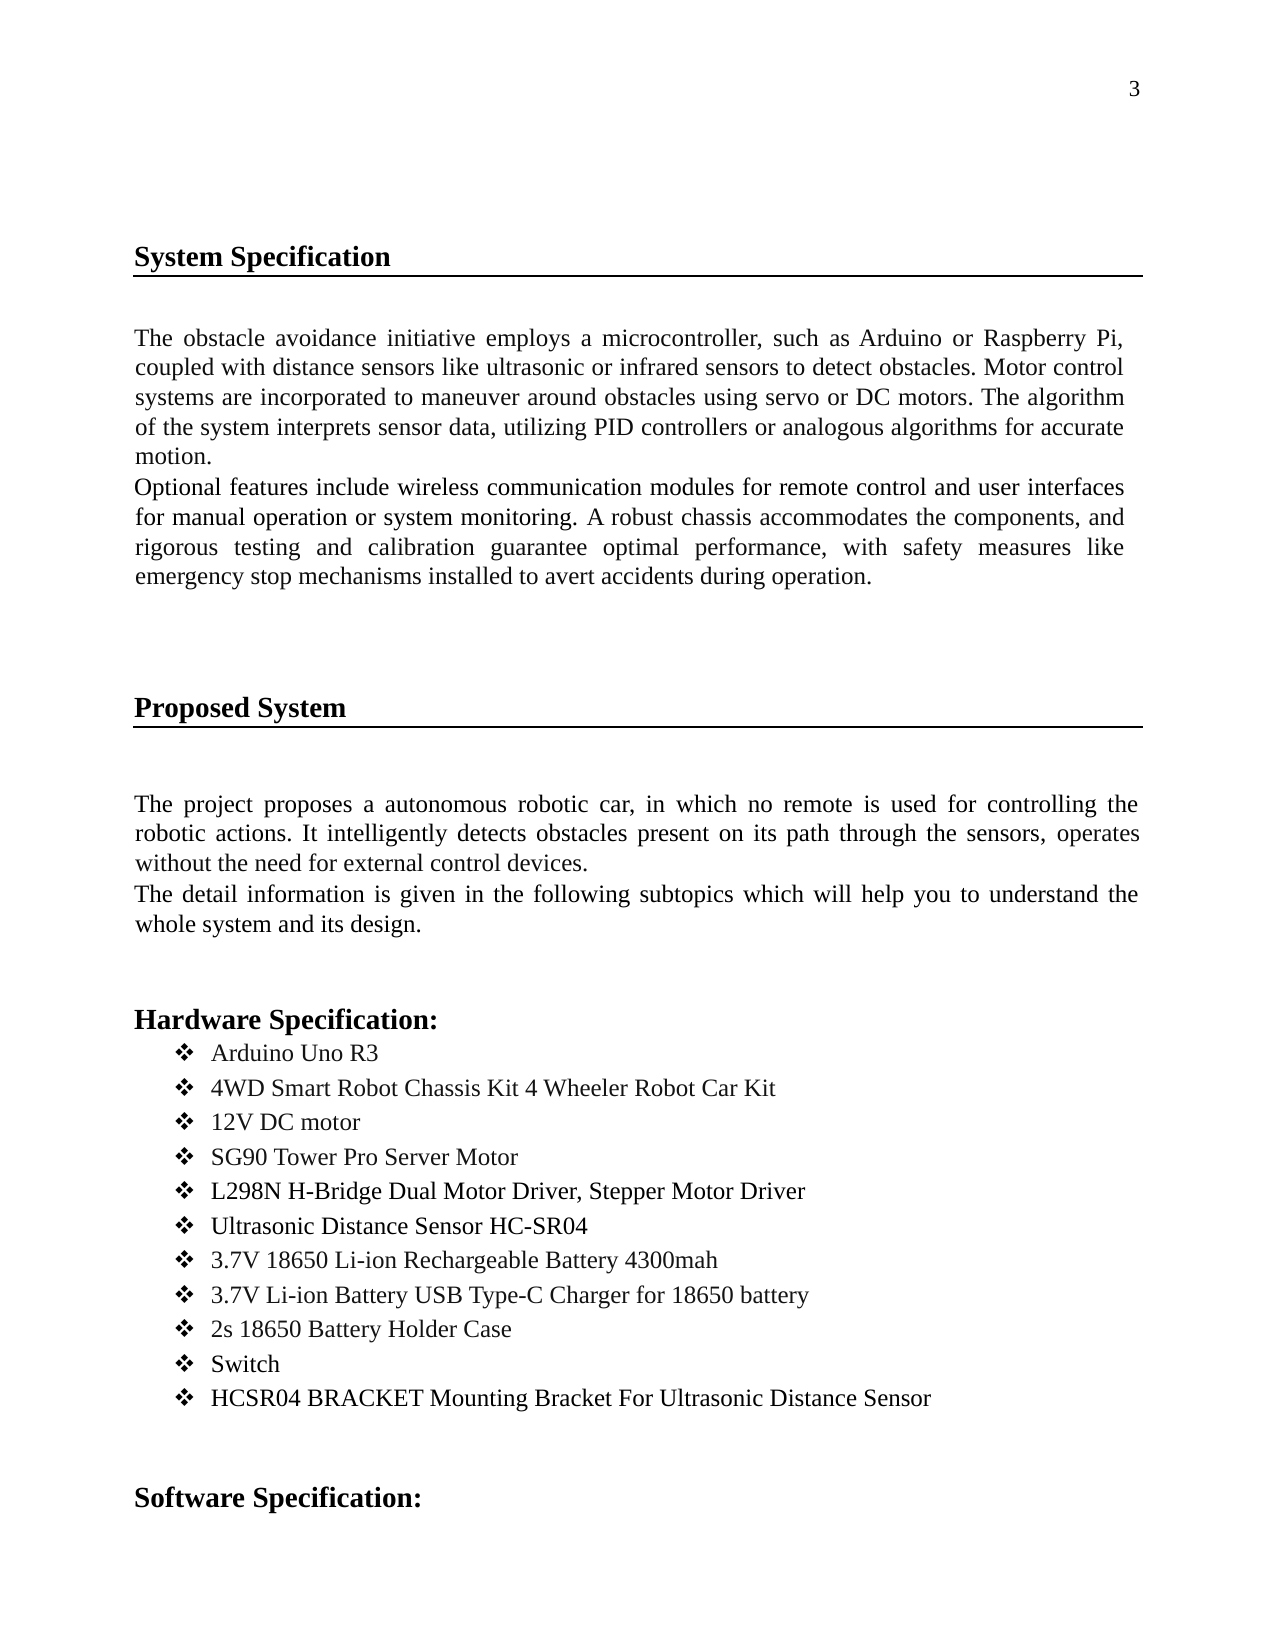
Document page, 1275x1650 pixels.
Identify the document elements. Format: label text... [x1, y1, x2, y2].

list Switch [173, 1349, 1140, 1378]
list 3.7V 18650 Li-ion Rechargeable Battery 4300mah [173, 1245, 1140, 1274]
text The detail information is given in the following subtopics which will help you to understand the whole system and its design. [134, 879, 1140, 938]
text Software Specification: [134, 1480, 1140, 1513]
list SG90 Tower Pro Server Motor [173, 1142, 1140, 1171]
list Arduino Uno R3 [173, 1038, 1140, 1067]
subtitle System Specification [134, 239, 1140, 272]
list 2s 18650 Battery Holder Case [173, 1314, 1140, 1343]
list 4WD Smart Robot Chassis Kit 4 Wheeler Robot Car Kit [173, 1073, 1140, 1102]
list L298N H-Bridge Dual Motor Driver, Stepper Motor Driver [173, 1176, 1140, 1205]
list Ultrasonic Distance Sensor HC-SR04 [173, 1211, 1140, 1240]
text The obstacle avoidance initiative employs a microcontroller, such as Arduino or Raspberry Pi, coupled with distance sensors like ultrasonic or infrared sensors to detect obstacles. Motor control systems are incorporated to maneuver around obstacles using servo or DC motors. The algorithm of the system interprets sensor data, utilizing PID controllers or analogous algorithms for accurate motion. [134, 352, 1125, 470]
list 3.7V Li-ion Battery USB Type-C Charger for 18650 battery [173, 1280, 1140, 1309]
list 12V DC motor [173, 1107, 1140, 1136]
text Optional features include wireless communication modules for remote control and user interfaces for manual operation or system monitoring. A robust chassis accommodates the components, and rigorous testing and calibration guarantee optimal performance, with safety measures like emergency stop mechanisms installed to avert accidents during operation. [134, 472, 1125, 590]
subtitle Proposed System [134, 690, 1140, 724]
text Hardware Specification: [134, 1002, 1140, 1036]
list HCSR04 BRACKET Mounting Bracket For Ultrasonic Distance Sensor [173, 1383, 1140, 1412]
text The project proposes a autonomous robotic car, in which no remote is used for controlling the robotic actions. It intelligently detects obstacles present on its path through the sensors, operates without the need for external control devices. [134, 789, 1140, 877]
